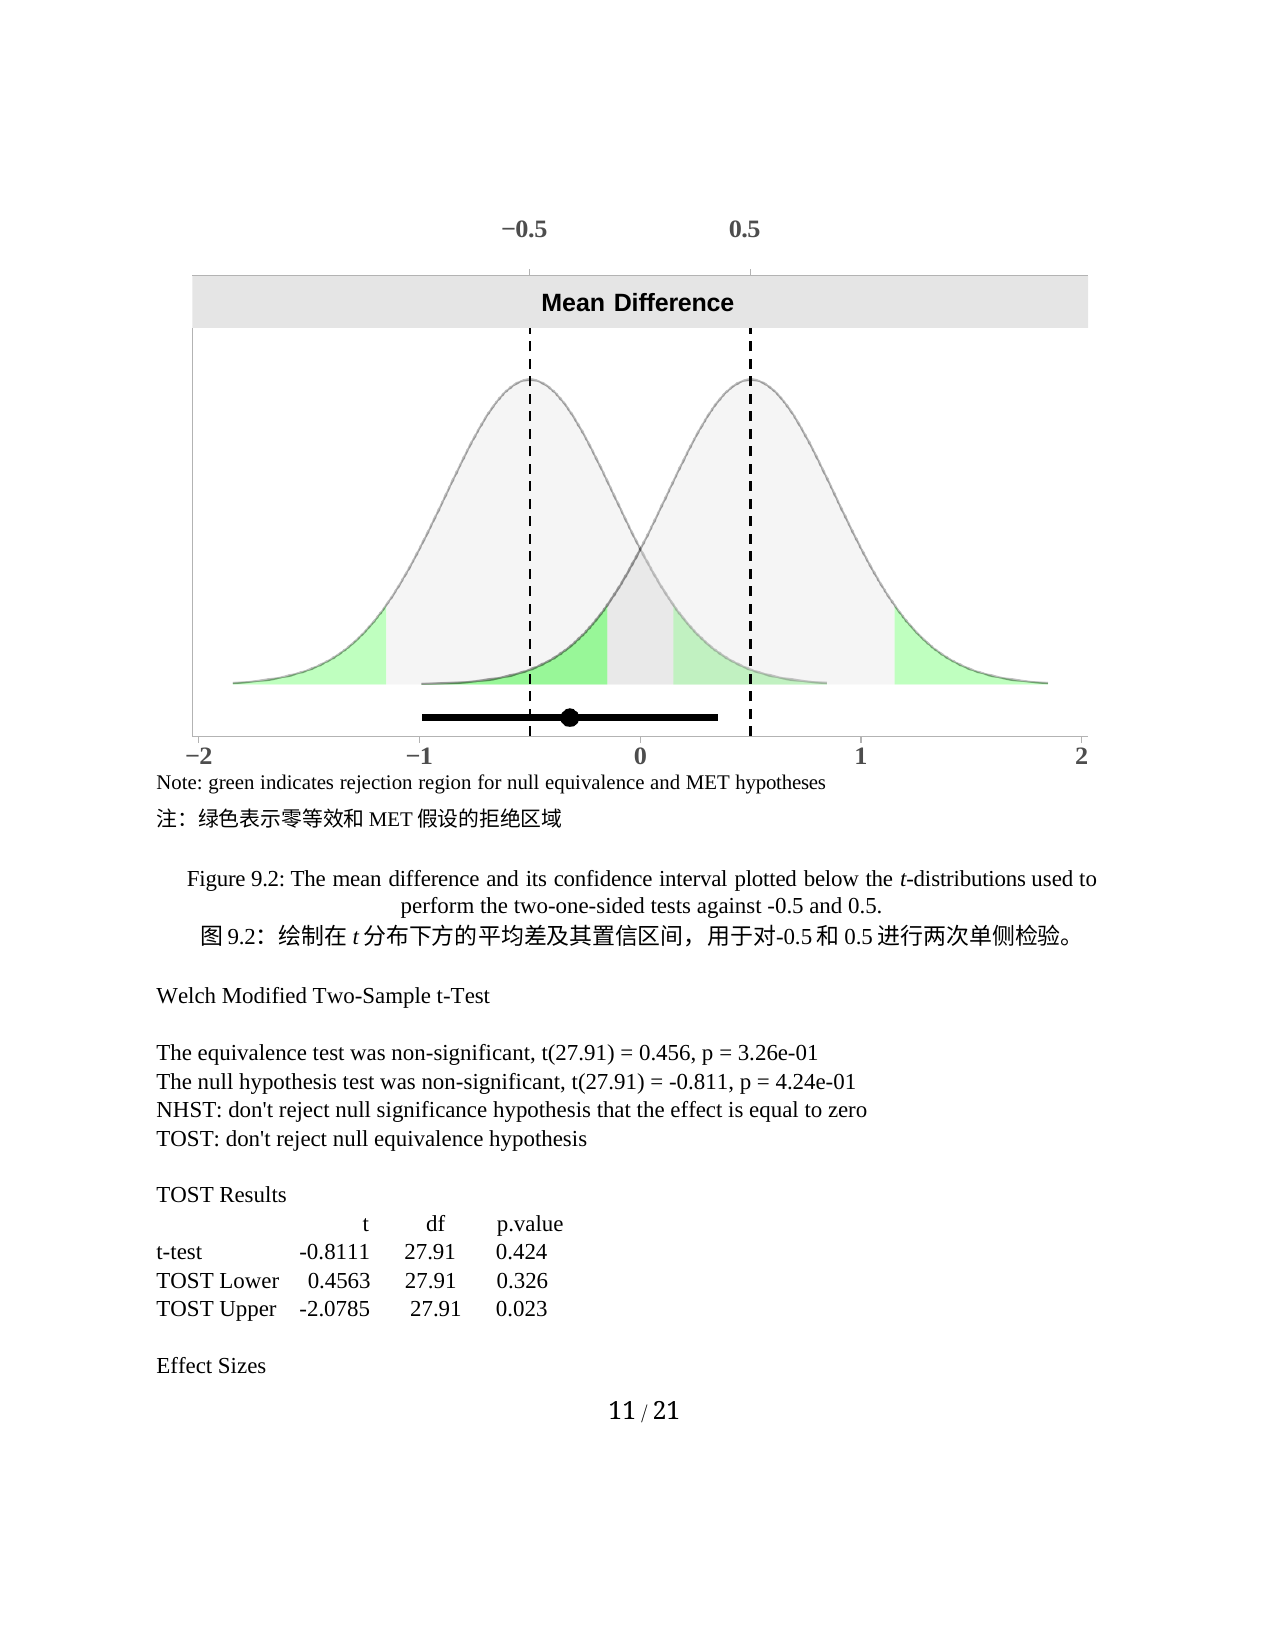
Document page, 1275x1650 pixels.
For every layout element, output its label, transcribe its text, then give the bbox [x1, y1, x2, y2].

picture [560, 708, 579, 714]
text Note: green indicates rejection region for null equivalence and MET hypotheses [156, 770, 1127, 794]
text t df p.value [156, 1210, 1127, 1236]
text NHST: don't reject null significance hypothesis that the effect is equal to zero [156, 1096, 1127, 1123]
text TOST Lower 0.4563 27.91 0.326 [156, 1267, 1127, 1293]
text The equivalence test was non-significant, t(27.91) = 0.456, p = 3.26e-01 [156, 1039, 1127, 1066]
text −2 −1 0 1 2 [185, 744, 1127, 770]
text TOST Results [156, 1182, 1127, 1208]
text Effect Sizes [156, 1352, 1127, 1378]
picture [560, 721, 579, 727]
text 图9.2：绘制在t分布下方的平均差及其置信区间，用于对-0.5和0.5进行两次单侧检验。 [156, 918, 1127, 951]
text Figure 9.2: The mean difference and its confidence interval plotted below the t-distributions used to perform the two-one-sided tests against -0.5 and 0.5. [156, 866, 1127, 918]
picture [231, 378, 1049, 685]
text −0.5 0.5 [156, 214, 1105, 243]
text The null hypothesis test was non-significant, t(27.91) = -0.811, p = 4.24e-01 [156, 1068, 1127, 1094]
text Welch Modified Two-Sample t-Test [156, 982, 1127, 1009]
text TOST Upper -2.0785 27.91 0.023 [156, 1295, 1127, 1322]
text 注：绿色表示零等效和MET假设的拒绝区域 [156, 803, 1127, 833]
text TOST: don't reject null equivalence hypothesis [156, 1125, 1127, 1151]
text t-test -0.8111 27.91 0.424 [156, 1238, 1127, 1265]
